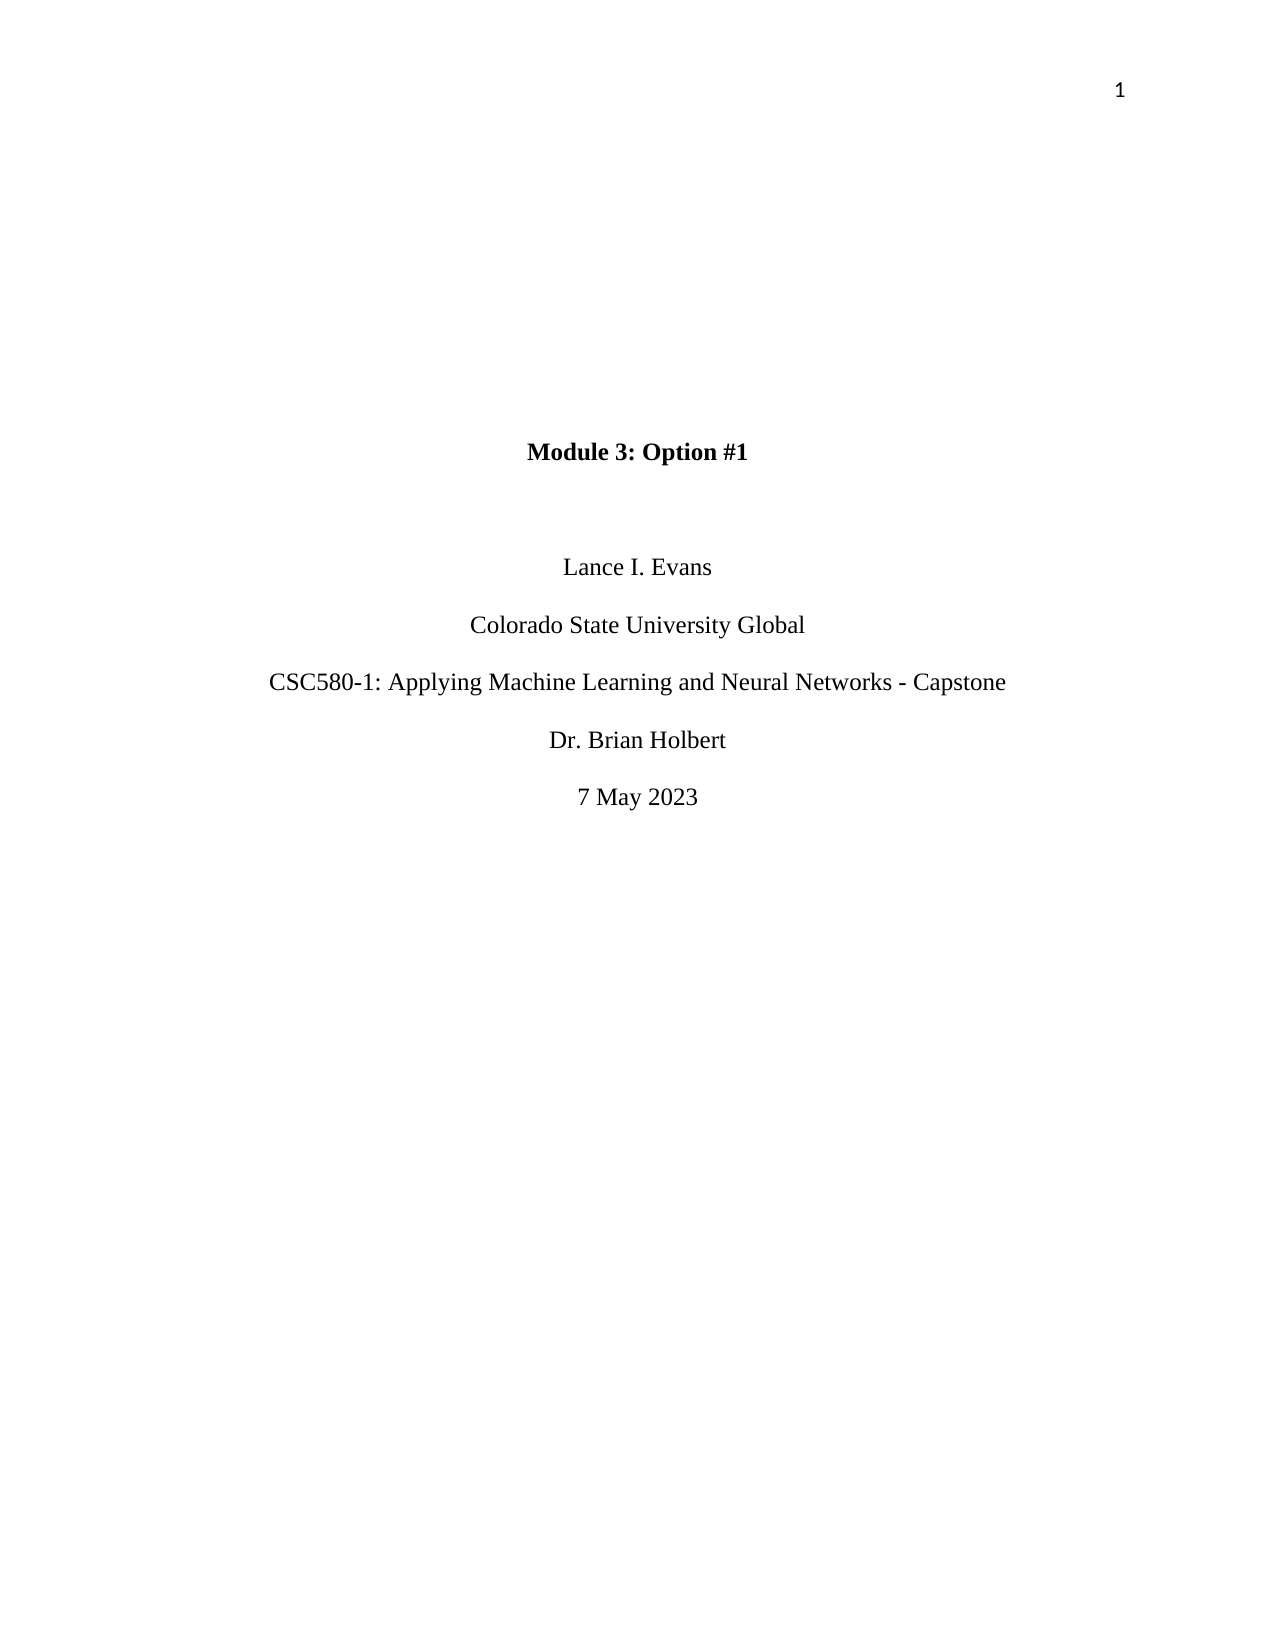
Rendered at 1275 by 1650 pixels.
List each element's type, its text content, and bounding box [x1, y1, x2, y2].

text CSC580-1: Applying Machine Learning and Neural Networks - Capstone [150, 667, 1125, 696]
text 7 May 2023 [150, 782, 1125, 811]
text Lance I. Evans [150, 552, 1125, 581]
text Dr. Brian Holbert [150, 725, 1125, 754]
text Module 3: Option #1 [150, 437, 1125, 466]
text Colorado State University Global [150, 610, 1125, 639]
